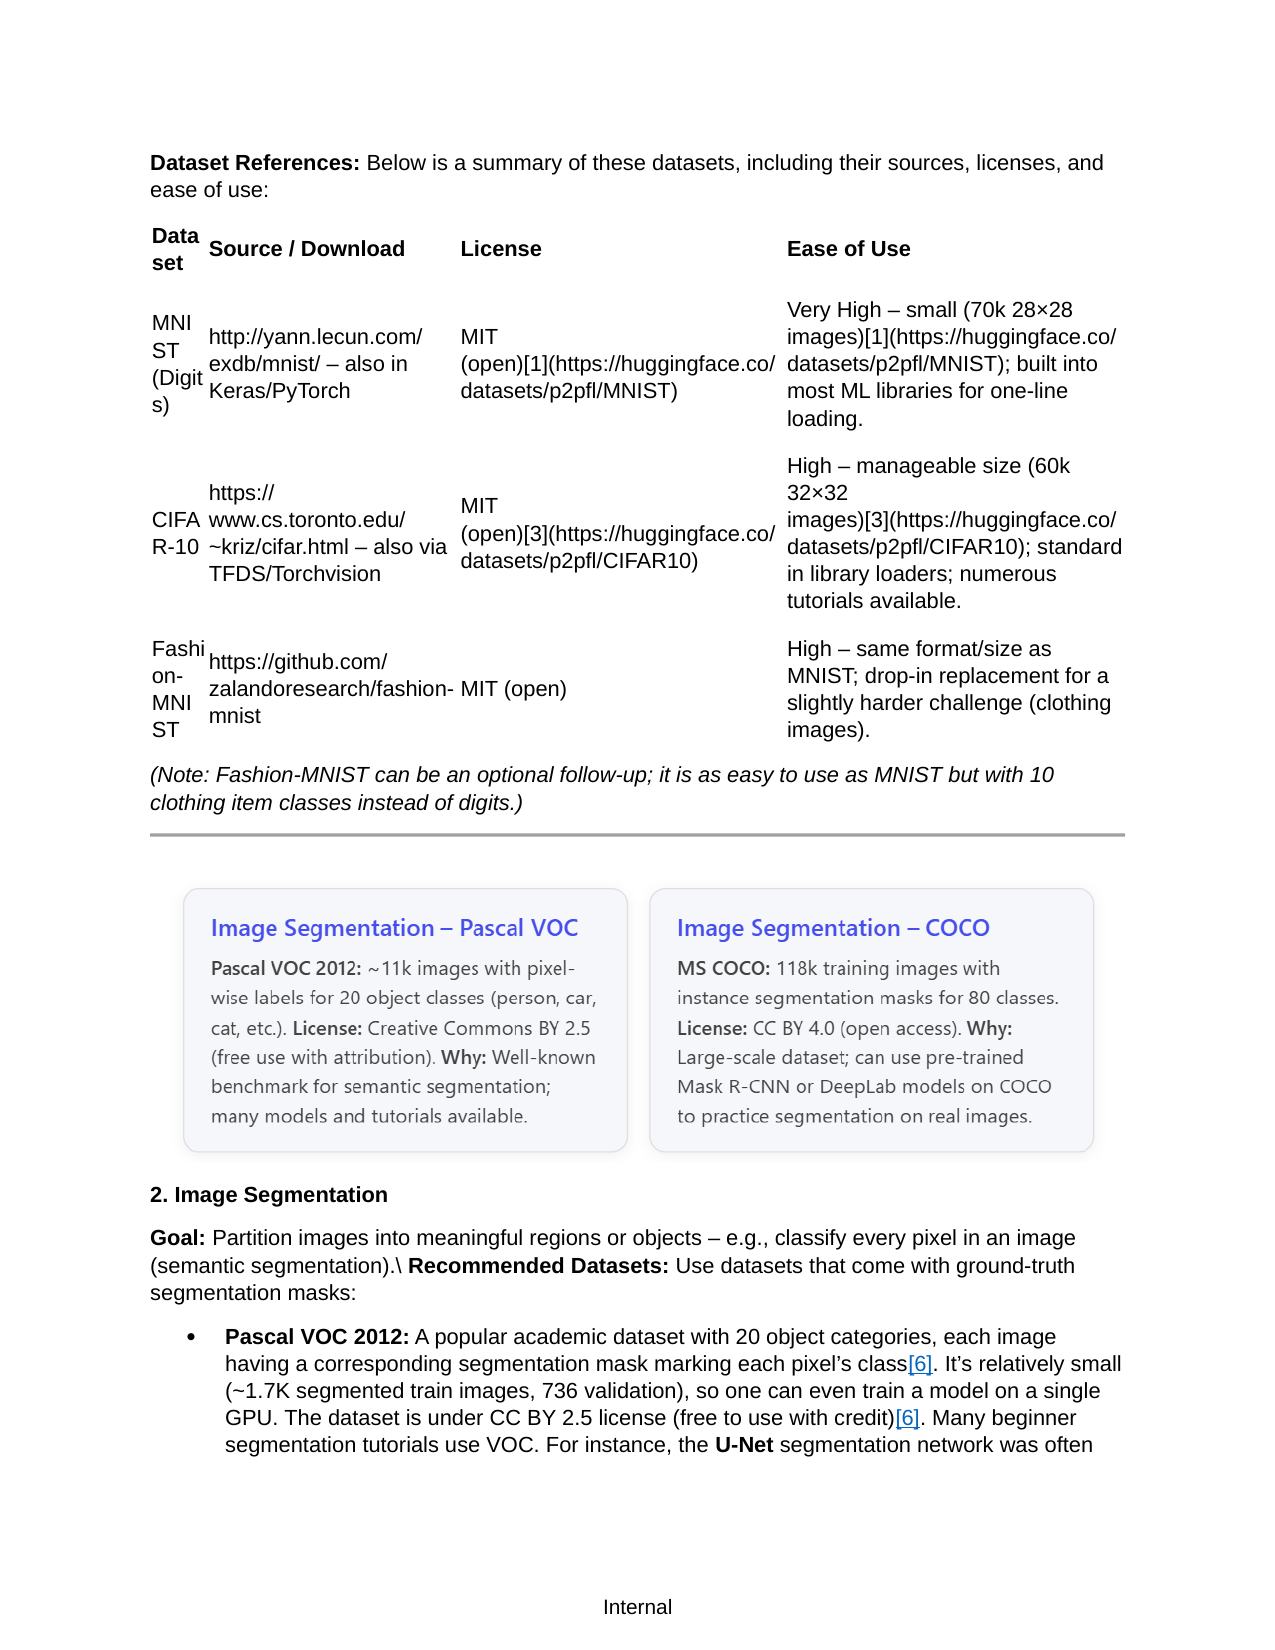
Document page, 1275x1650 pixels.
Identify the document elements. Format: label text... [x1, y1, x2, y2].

text Dataset References: Below is a summary of these datasets, including their sources, licenses, and ease of use: [150, 150, 1125, 202]
table_cell https://www.cs.toronto.edu/~kriz/cifar.html – also via TFDS/Torchvision [207, 451, 459, 634]
text (Note: Fashion-MNIST can be an optional follow-up; it is as easy to use as MNIST but with 10 clothing item classes instead of digits.) [150, 762, 1125, 815]
table_cell http://yann.lecun.com/exdb/mnist/ – also in Keras/PyTorch [207, 295, 459, 451]
table_cell https://github.com/zalandoresearch/fashion-mnist [207, 634, 459, 762]
table_cell High – same format/size as MNIST; drop-in replacement for a slightly harder challenge (clothing images). [785, 634, 1125, 762]
table_cell High – manageable size (60k 32×32 images)[3](https://huggingface.co/datasets/p2pfl/CIFAR10); standard in library loaders; numerous tutorials available. [785, 451, 1125, 634]
table_header Source / Download [207, 221, 459, 295]
text 2. Image Segmentation [150, 1181, 1125, 1207]
picture [150, 877, 1125, 1163]
text Goal: Partition images into meaningful regions or objects – e.g., classify every pixel in an image (semantic segmentation).\ Recommended Datasets: Use datasets that come with ground-truth segmentation masks: [150, 1225, 1125, 1305]
table_header Ease of Use [785, 221, 1125, 295]
table_cell MIT (open)[3](https://huggingface.co/datasets/p2pfl/CIFAR10) [459, 451, 785, 634]
table_cell MNIST (Digits) [150, 295, 207, 451]
table_cell MIT (open)[1](https://huggingface.co/datasets/p2pfl/MNIST) [459, 295, 785, 451]
table_header Dataset [150, 221, 207, 295]
table_cell Fashion-MNIST [150, 634, 207, 762]
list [187, 1323, 1125, 1457]
table_cell MIT (open) [459, 634, 785, 762]
table_cell CIFAR-10 [150, 451, 207, 634]
table_cell Very High – small (70k 28×28 images)[1](https://huggingface.co/datasets/p2pfl/MNIST); built into most ML libraries for one-line loading. [785, 295, 1125, 451]
table_header License [459, 221, 785, 295]
